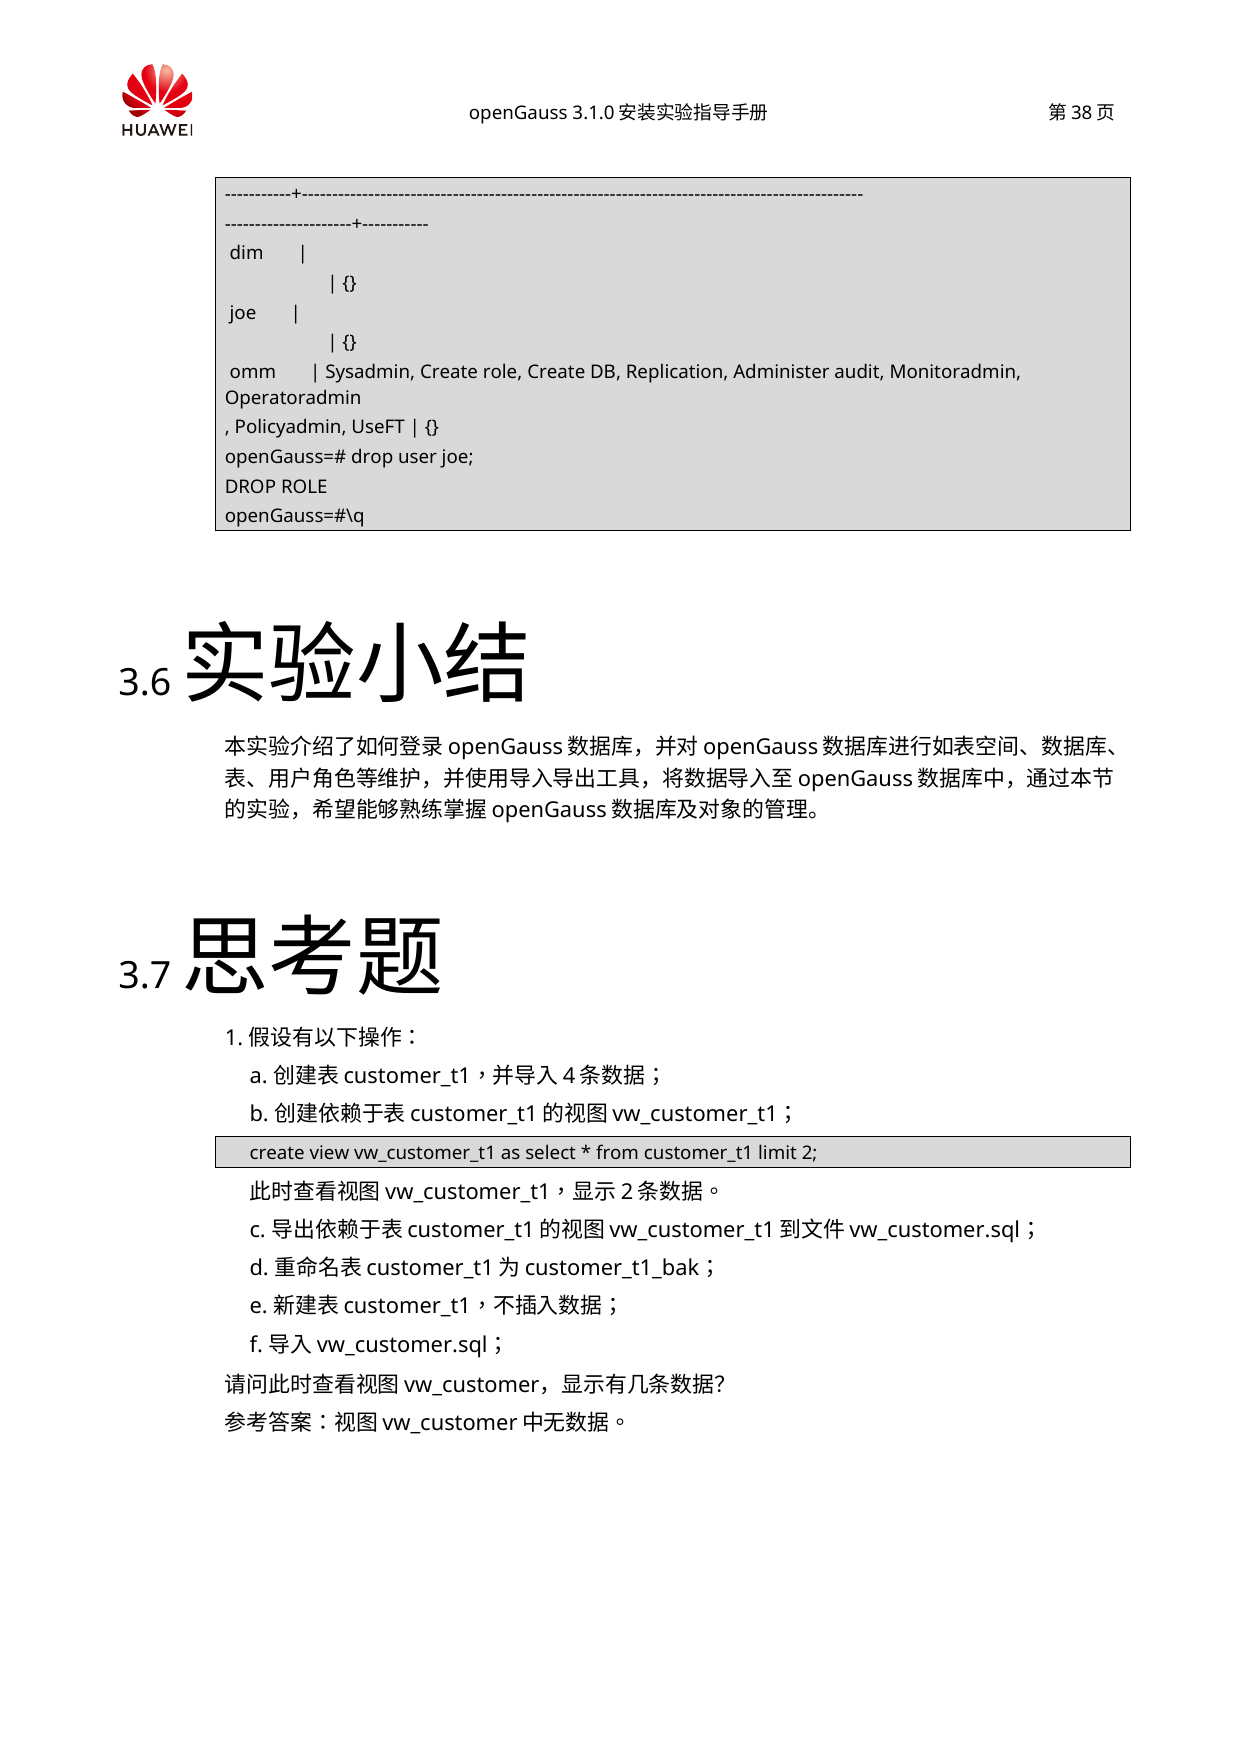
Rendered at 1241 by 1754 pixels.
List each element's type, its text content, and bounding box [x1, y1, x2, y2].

text -----------+--------------------------------------------------------------------------------------------- [216, 178, 1130, 206]
text | {} [216, 266, 1130, 295]
subtitle 思考题 [118, 887, 1122, 1013]
text openGauss=# drop user joe; [216, 440, 1130, 469]
text d. 重命名表customer_t1为customer_t1_bak； [224, 1252, 1122, 1282]
text a. 创建表customer_t1，并导入4条数据； [224, 1060, 1122, 1089]
text e. 新建表customer_t1，不插入数据； [224, 1291, 1122, 1320]
text ---------------------+----------- [216, 207, 1130, 236]
text create view vw_customer_t1 as select * from customer_t1 limit 2; [216, 1137, 1130, 1167]
text c. 导出依赖于表customer_t1的视图vw_customer_t1到文件vw_customer.sql； [224, 1214, 1122, 1244]
text openGauss=#\q [216, 499, 1130, 530]
text omm | Sysadmin, Create role, Create DB, Replication, Administer audit, Monitoradmin, Operatoradmin [216, 355, 1130, 409]
text joe | [216, 296, 1130, 324]
text 此时查看视图vw_customer_t1，显示2条数据。 [224, 1176, 1122, 1206]
text 1. 假设有以下操作： [224, 1022, 1122, 1051]
text DROP ROLE [216, 470, 1130, 498]
text , Policyadmin, UseFT | {} [216, 411, 1130, 439]
text 请问此时查看视图vw_customer，显示有几条数据？ [224, 1367, 1122, 1398]
text f. 导入vw_customer.sql； [224, 1329, 1122, 1358]
picture [122, 64, 193, 136]
text 本实验介绍了如何登录openGauss数据库，并对openGauss数据库进行如表空间、数据库、表、用户角色等维护，并使用导入导出工具，将数据导入至openGauss数据库中，通过本节的实验，希望能够熟练掌握openGauss数据库及对象的管理。 [224, 729, 1122, 824]
text | {} [216, 326, 1130, 354]
text 参考答案：视图vw_customer中无数据。 [224, 1407, 1122, 1437]
text dim | [216, 237, 1130, 265]
text b. 创建依赖于表customer_t1的视图vw_customer_t1； [224, 1098, 1122, 1128]
subtitle 实验小结 [118, 594, 1122, 721]
